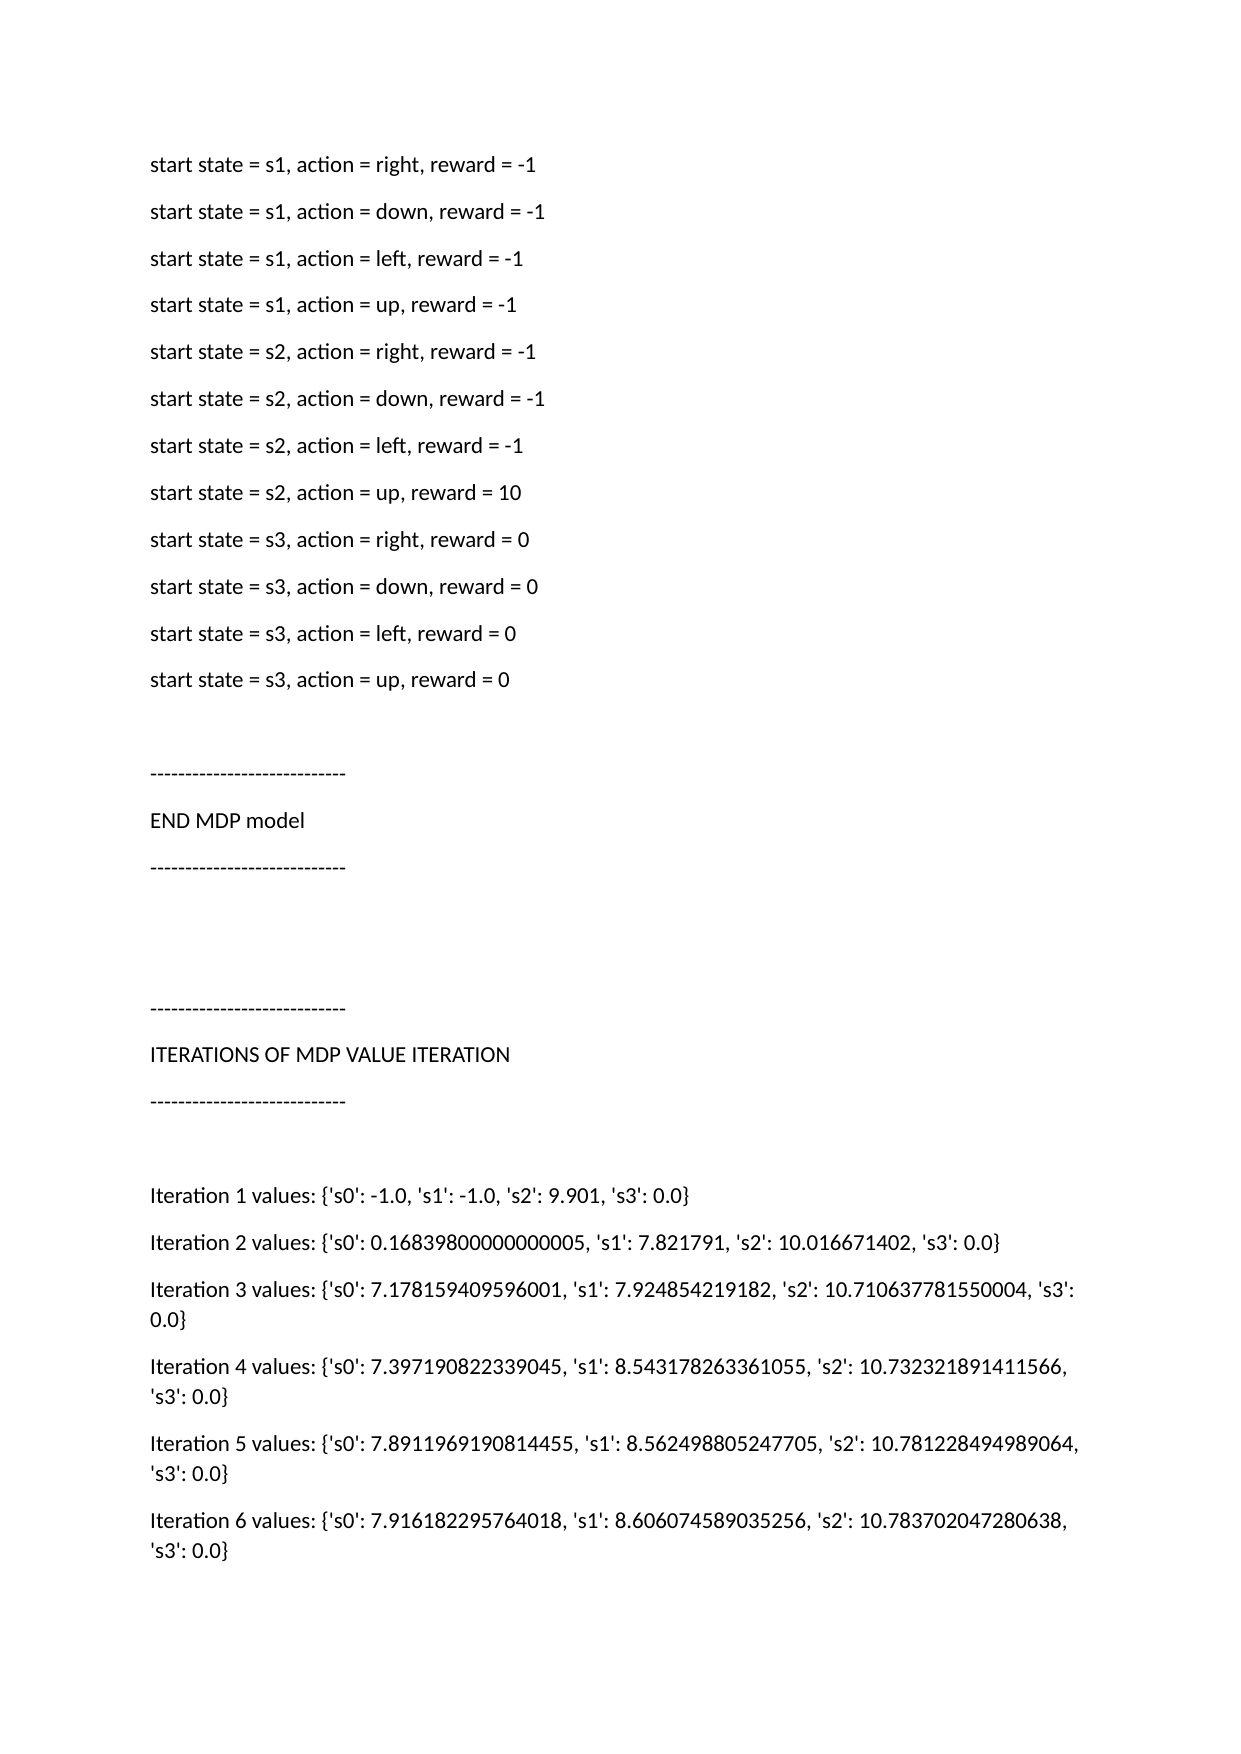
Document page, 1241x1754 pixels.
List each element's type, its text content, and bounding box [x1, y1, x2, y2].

text Iteration 6 values: {'s0': 7.916182295764018, 's1': 8.606074589035256, 's2': 10.783702047280638, 's3': 0.0} [150, 1506, 1090, 1564]
text ---------------------------- [150, 759, 1090, 787]
text start state = s3, action = up, reward = 0 [150, 666, 1090, 694]
text start state = s3, action = left, reward = 0 [150, 619, 1090, 647]
text start state = s1, action = right, reward = -1 [150, 150, 1090, 178]
text ---------------------------- [150, 994, 1090, 1022]
text start state = s3, action = down, reward = 0 [150, 572, 1090, 600]
text start state = s2, action = right, reward = -1 [150, 337, 1090, 366]
text start state = s2, action = left, reward = -1 [150, 431, 1090, 459]
text start state = s2, action = up, reward = 10 [150, 478, 1090, 506]
text start state = s3, action = right, reward = 0 [150, 525, 1090, 553]
text Iteration 3 values: {'s0': 7.178159409596001, 's1': 7.924854219182, 's2': 10.710637781550004, 's3': 0.0} [150, 1275, 1090, 1333]
text ITERATIONS OF MDP VALUE ITERATION [150, 1041, 1090, 1069]
text ---------------------------- [150, 1087, 1090, 1116]
text start state = s2, action = down, reward = -1 [150, 384, 1090, 412]
text start state = s1, action = up, reward = -1 [150, 291, 1090, 319]
text END MDP model [150, 806, 1090, 834]
text Iteration 4 values: {'s0': 7.397190822339045, 's1': 8.543178263361055, 's2': 10.732321891411566, 's3': 0.0} [150, 1352, 1090, 1410]
text start state = s1, action = down, reward = -1 [150, 197, 1090, 225]
text start state = s1, action = left, reward = -1 [150, 244, 1090, 272]
text ---------------------------- [150, 853, 1090, 881]
text Iteration 5 values: {'s0': 7.8911969190814455, 's1': 8.562498805247705, 's2': 10.781228494989064, 's3': 0.0} [150, 1429, 1090, 1487]
text Iteration 2 values: {'s0': 0.16839800000000005, 's1': 7.821791, 's2': 10.016671402, 's3': 0.0} [150, 1228, 1090, 1256]
text Iteration 1 values: {'s0': -1.0, 's1': -1.0, 's2': 9.901, 's3': 0.0} [150, 1181, 1090, 1209]
